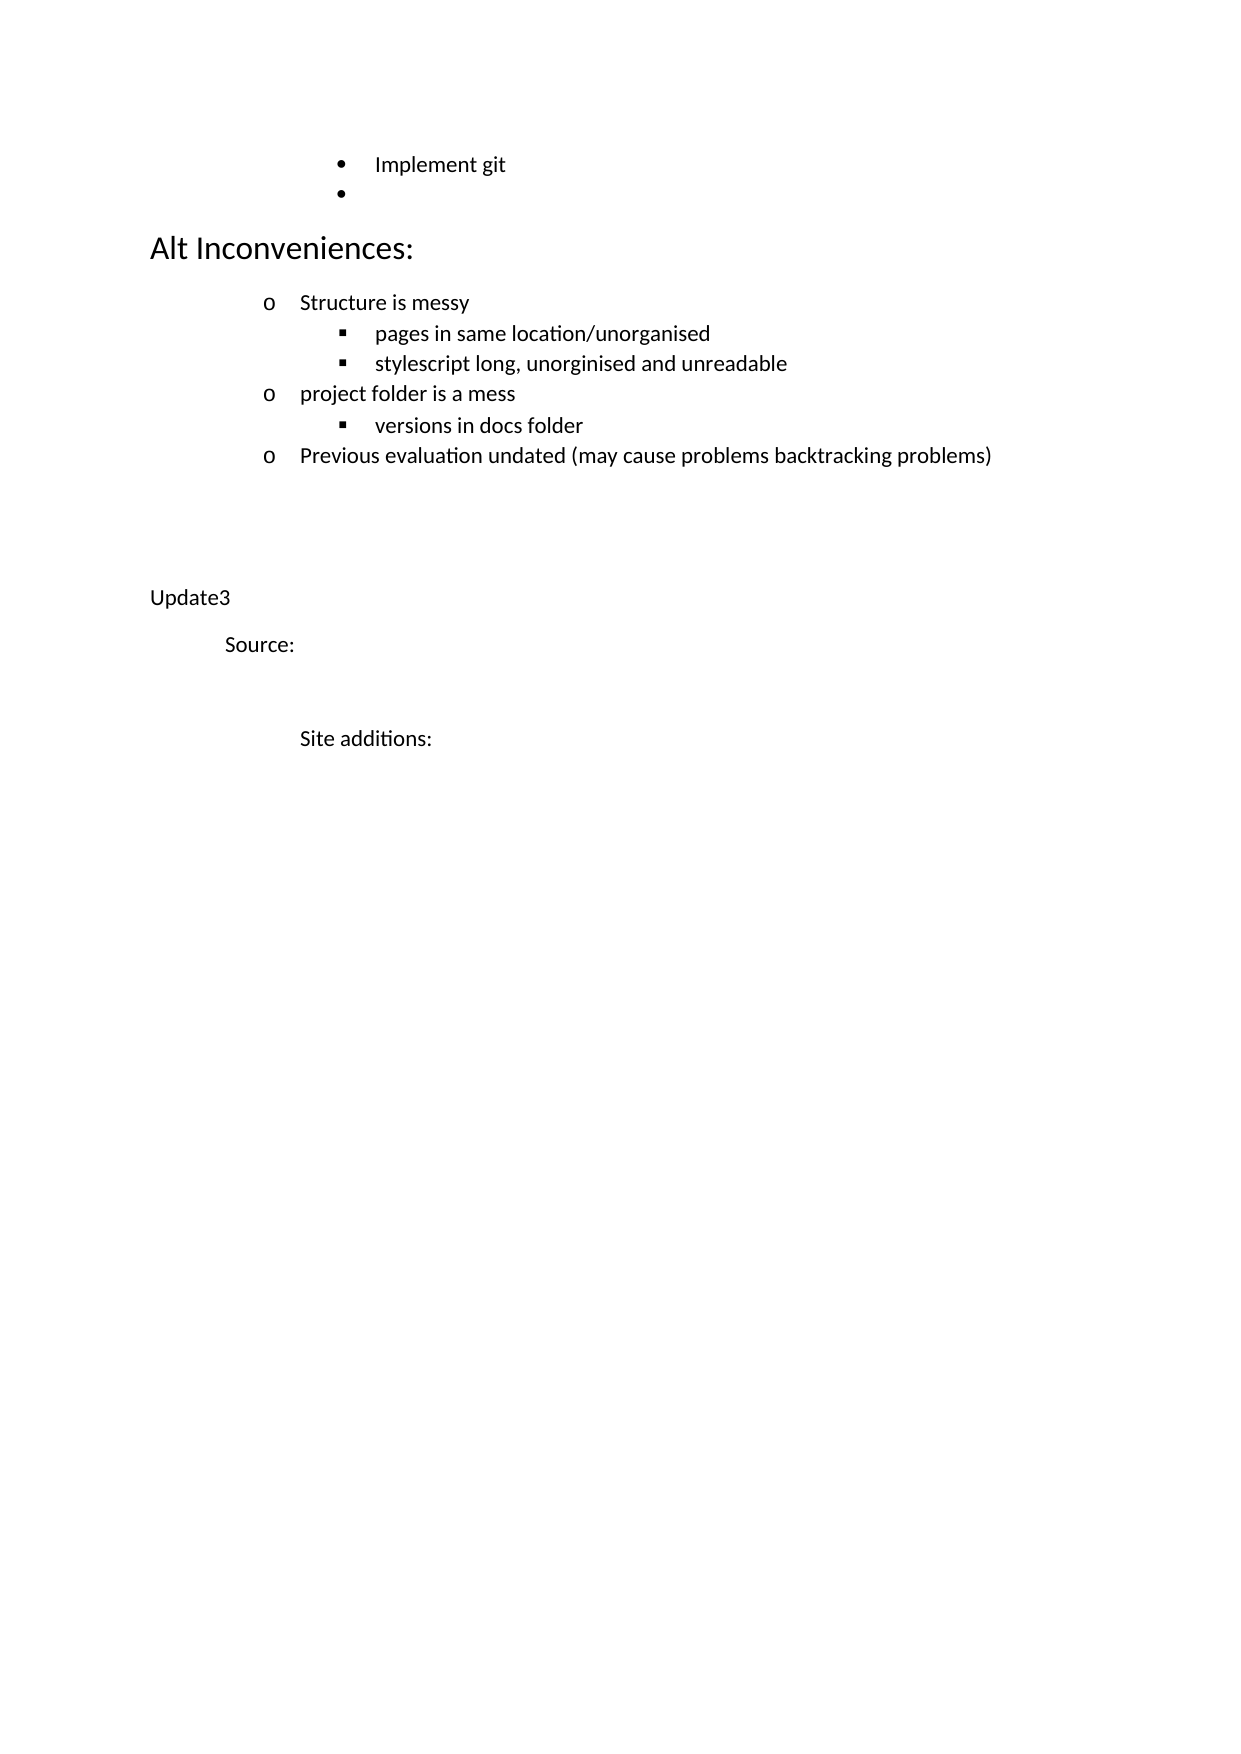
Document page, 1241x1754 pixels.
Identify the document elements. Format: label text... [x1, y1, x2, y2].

text Update3 [150, 583, 1090, 611]
text Site additions: [150, 724, 1090, 752]
subtitle Alt Inconveniences: [150, 227, 1090, 268]
list Implement git [337, 150, 1090, 178]
text Source: [150, 630, 1090, 658]
list versions in docs folder [337, 411, 1090, 439]
list Previous evaluation undated (may cause problems backtracking problems) [262, 441, 1090, 470]
list stylescript long, unorginised and unreadable [337, 349, 1090, 377]
list pages in same location/unorganised [337, 319, 1090, 347]
list project folder is a mess [262, 379, 1090, 409]
list Structure is messy [262, 288, 1090, 317]
